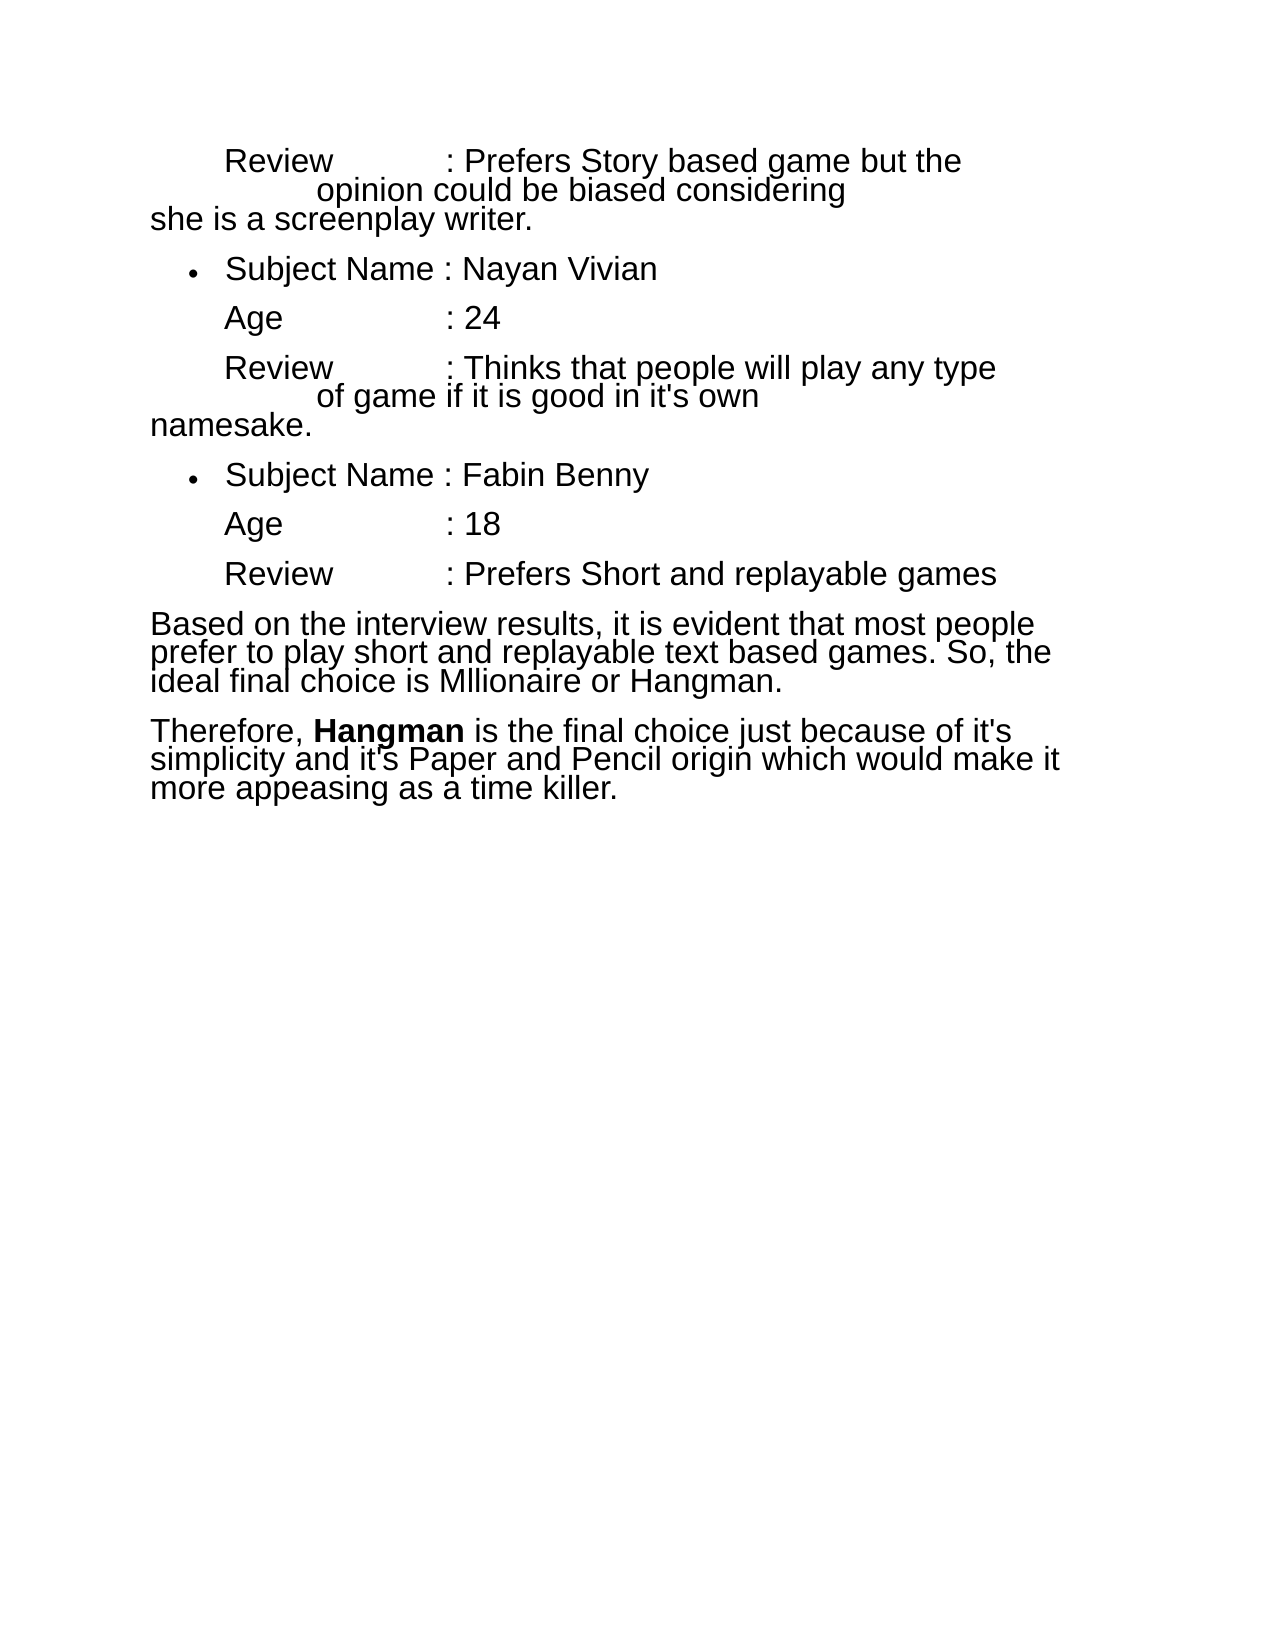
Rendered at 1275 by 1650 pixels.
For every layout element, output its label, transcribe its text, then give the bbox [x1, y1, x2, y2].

text Review : Prefers Story based game but the opinion could be biased considering she is a screenplay writer. [150, 150, 1125, 236]
text Age : 18 [150, 513, 1125, 542]
list Subject Name : Fabin Benny [187, 463, 1125, 492]
text Therefore, Hangman is the final choice just because of it's simplicity and it's Paper and Pencil origin which would make it more appeasing as a time killer. [150, 719, 1125, 805]
text Review : Prefers Short and replayable games [150, 562, 1125, 591]
text Age : 24 [150, 307, 1125, 335]
text Review : Thinks that people will play any type of game if it is good in it's own namesake. [150, 356, 1125, 442]
text Based on the interview results, it is evident that most people prefer to play short and replayable text based games. So, the ideal final choice is Mllionaire or Hangman. [150, 612, 1125, 698]
list Subject Name : Nayan Vivian [187, 257, 1125, 286]
